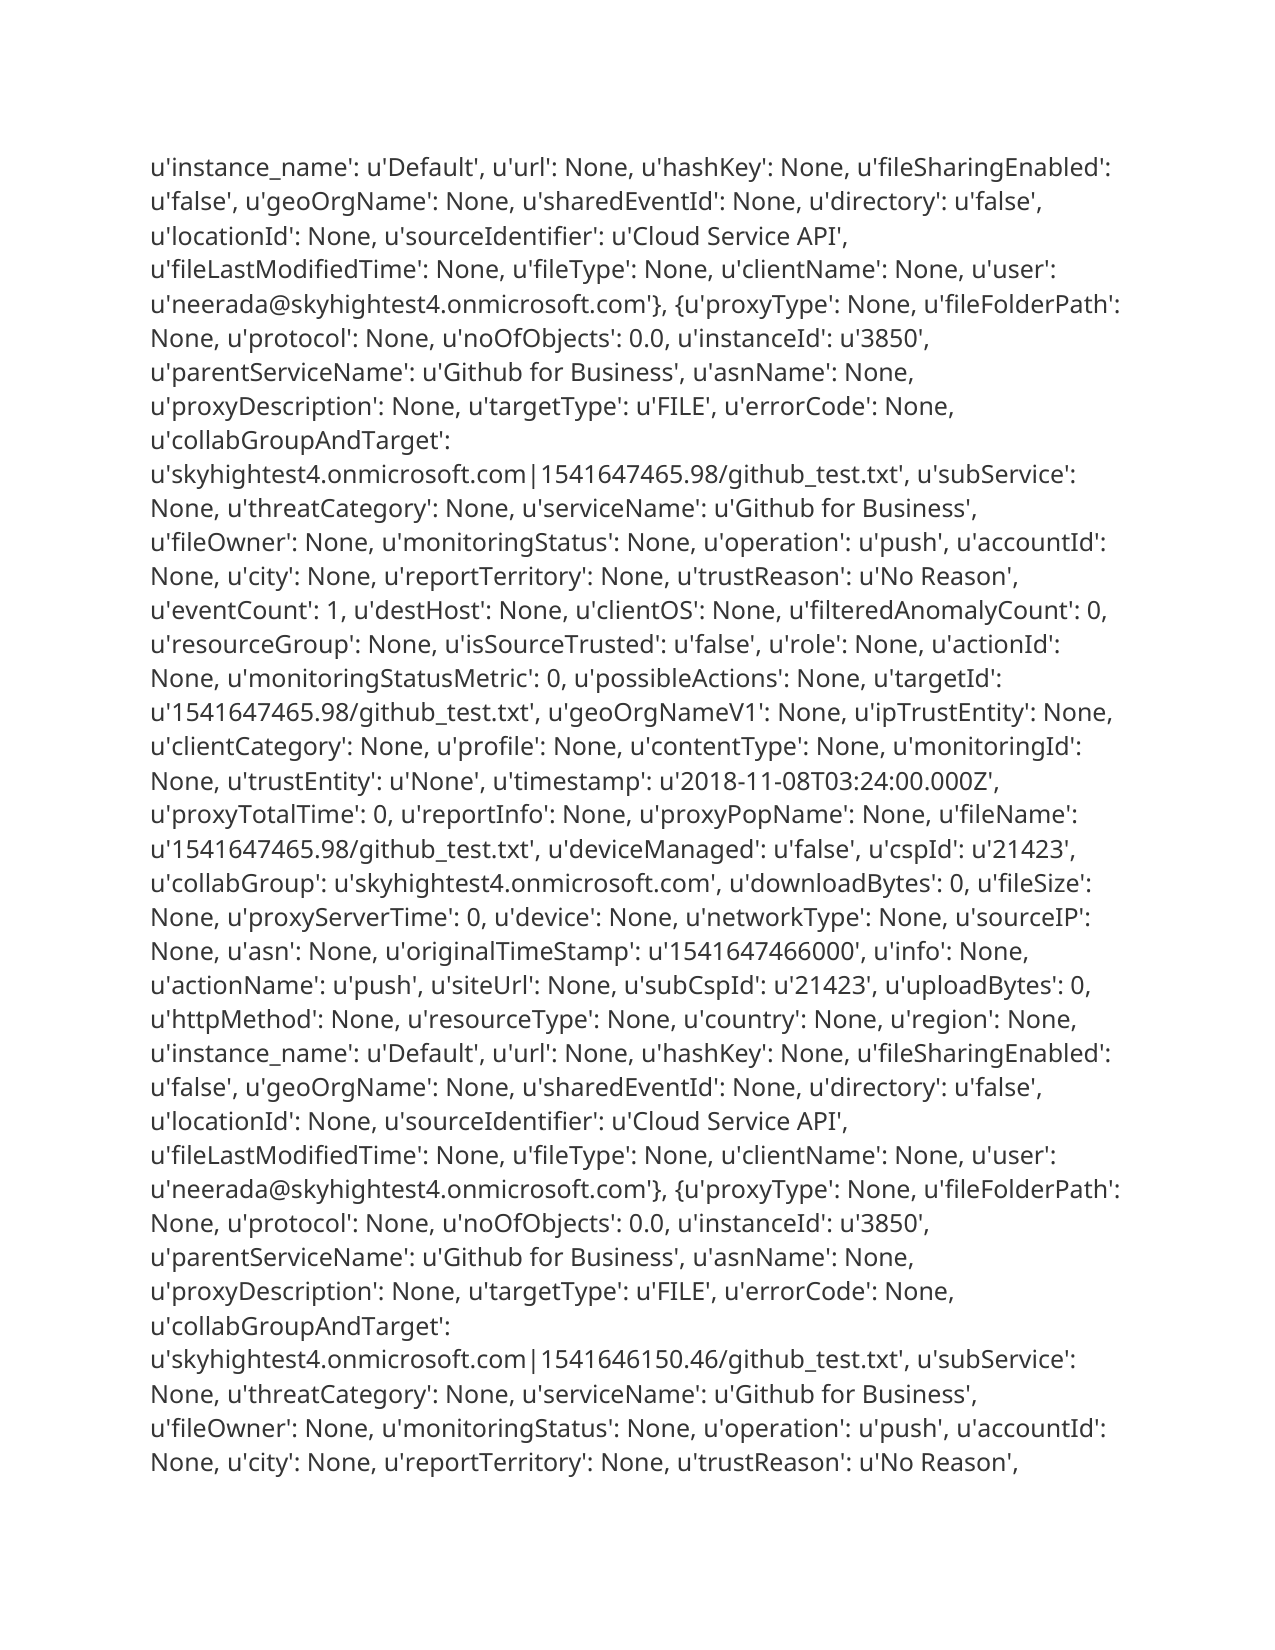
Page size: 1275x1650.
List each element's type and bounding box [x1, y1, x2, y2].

text [150, 150, 1125, 1478]
